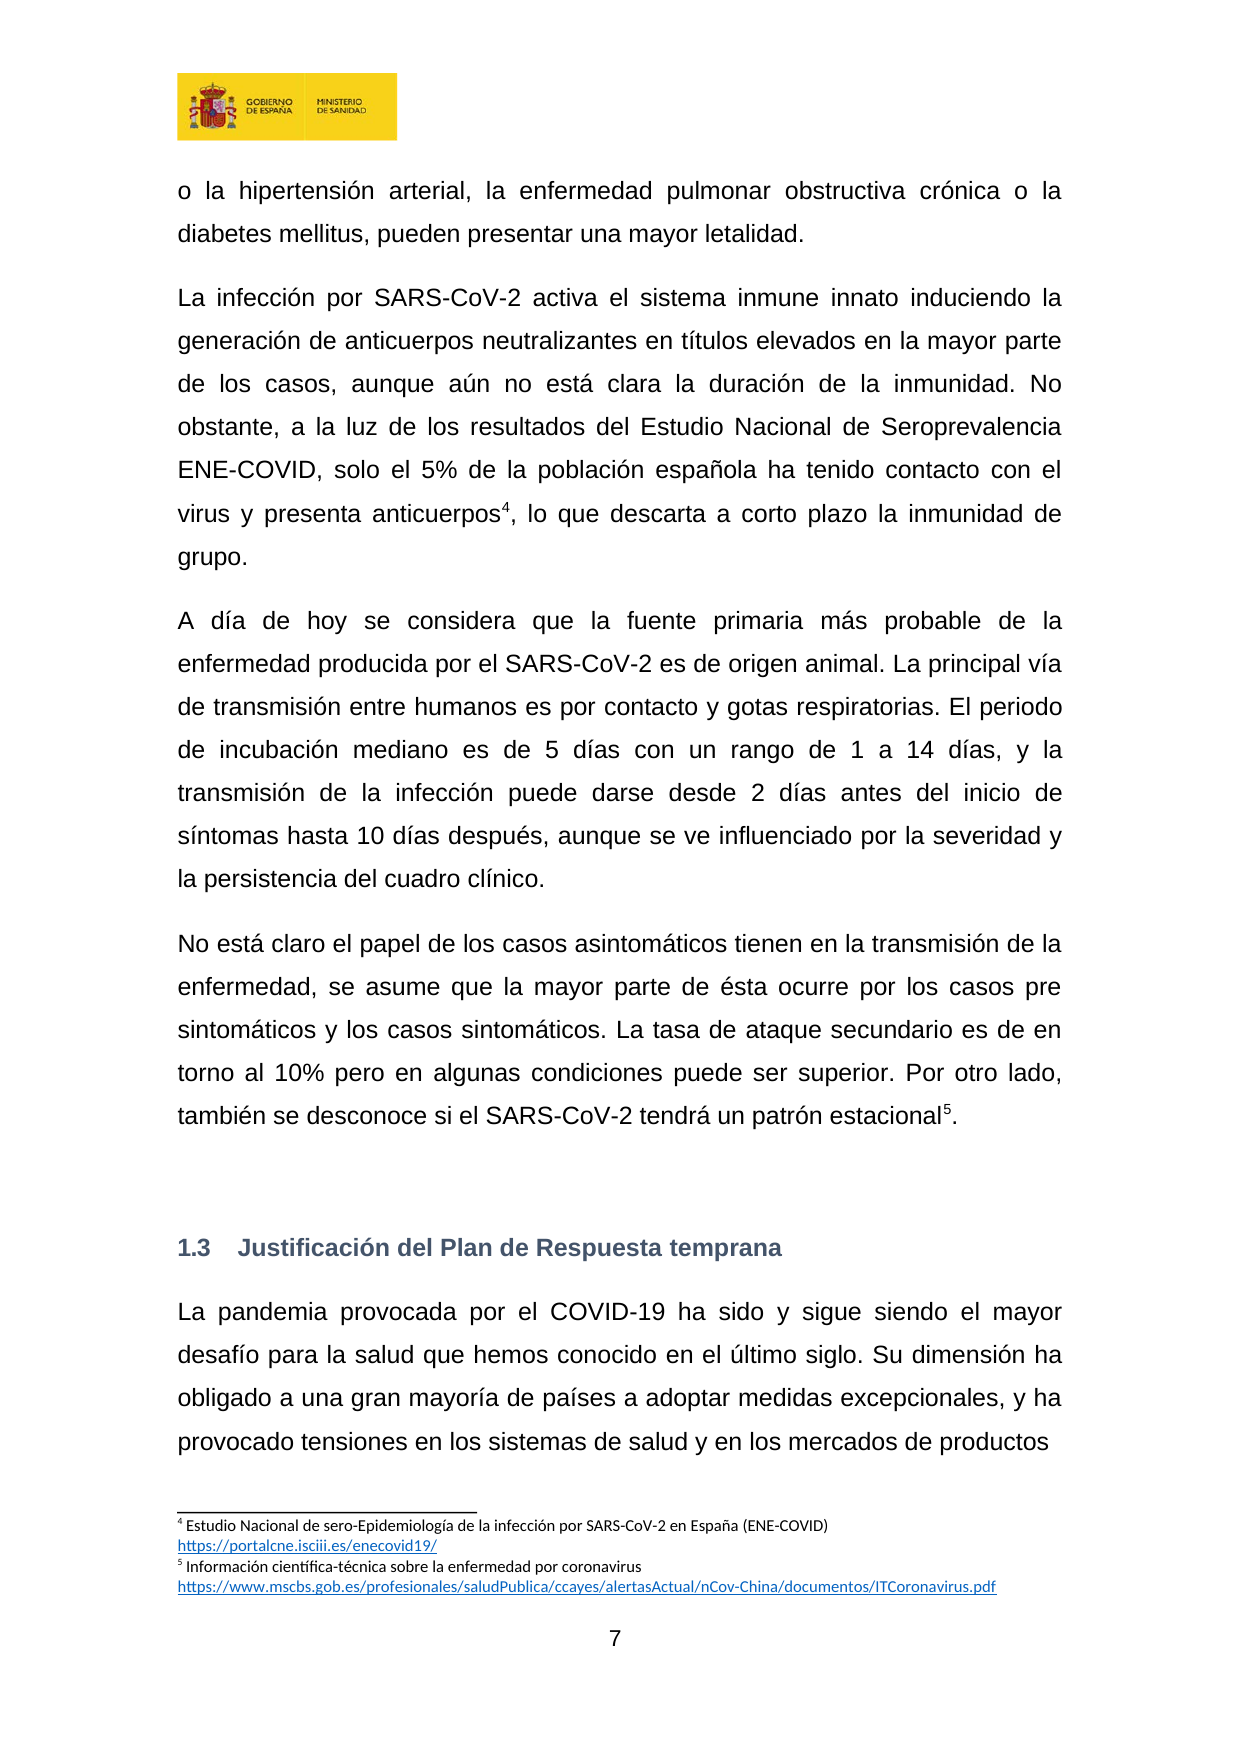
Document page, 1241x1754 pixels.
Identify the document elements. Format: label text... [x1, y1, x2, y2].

text No está claro el papel de los casos asintomáticos tienen en la transmisión de la enfermedad, se asume que la mayor parte de ésta ocurre por los casos pre sintomáticos y los casos sintomáticos. La tasa de ataque secundario es de en torno al 10% pero en algunas condiciones puede ser superior. Por otro lado, también se desconoce si el SARS-CoV-2 tendrá un patrón estacional5. [177, 928, 1063, 1130]
text 5 Información científica-técnica sobre la enfermedad por coronavirus https://www.mscbs.gob.es/profesionales/saludPublica/ccayes/alertasActual/nCov-China/documentos/ITCoronavirus.pdf [177, 1556, 997, 1594]
picture [177, 73, 398, 141]
text La infección por SARS-CoV-2 activa el sistema inmune innato induciendo la generación de anticuerpos neutralizantes en títulos elevados en la mayor parte de los casos, aunque aún no está clara la duración de la inmunidad. No obstante, a la luz de los resultados del Estudio Nacional de Seroprevalencia ENE-COVID, solo el 5% de la población española ha tenido contacto con el virus y presenta anticuerpos4, lo que descarta a corto plazo la inmunidad de grupo. [177, 283, 1064, 570]
text 4 Estudio Nacional de sero-Epidemiología de la infección por SARS-CoV-2 en España (ENE-COVID) https://portalcne.isciii.es/enecovid19/ [177, 1515, 831, 1556]
text A día de hoy se considera que la fuente primaria más probable de la enfermedad producida por el SARS-CoV-2 es de origen animal. La principal vía de transmisión entre humanos es por contacto y gotas respiratorias. El periodo de incubación mediano es de 5 días con un rango de 1 a 14 días, y la transmisión de la infección puede darse desde 2 días antes del inicio de síntomas hasta 10 días después, aunque se ve influenciado por la severidad y la persistencia del cuadro clínico. [177, 606, 1064, 893]
text o la hipertensión arterial, la enfermedad pulmonar obstructiva crónica o la diabetes mellitus, pueden presentar una mayor letalidad. [177, 176, 1063, 248]
subtitle Justificación del Plan de Respuesta temprana [177, 1233, 1203, 1262]
text La pandemia provocada por el COVID-19 ha sido y sigue siendo el mayor desafío para la salud que hemos conocido en el último siglo. Su dimensión ha obligado a una gran mayoría de países a adoptar medidas excepcionales, y ha provocado tensiones en los sistemas de salud y en los mercados de productos [177, 1297, 1064, 1455]
